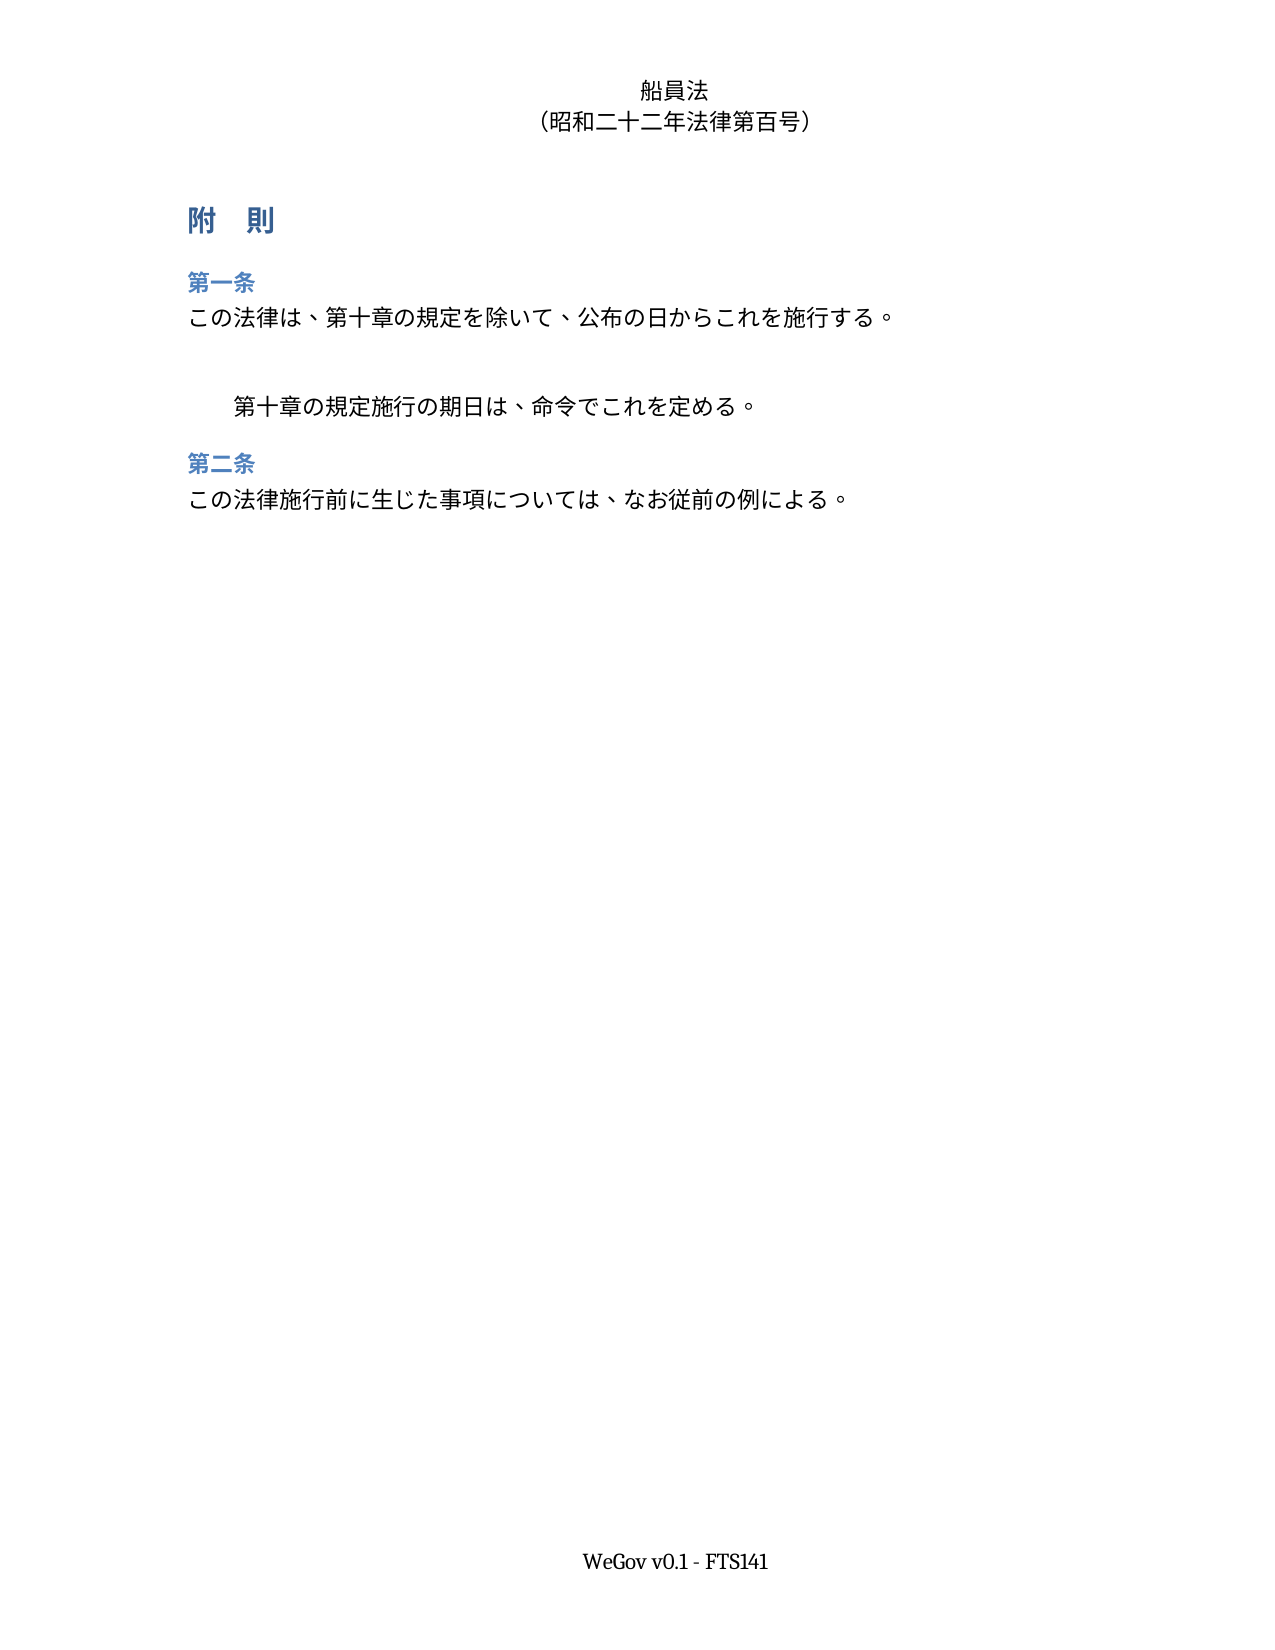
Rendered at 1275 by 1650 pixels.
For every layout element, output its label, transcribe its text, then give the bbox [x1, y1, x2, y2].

text この法律は、第十章の規定を除いて、公布の日からこれを施行する。 [187, 302, 1087, 334]
text 第十章の規定施行の期日は、命令でこれを定める。 [233, 391, 1087, 423]
text この法律施行前に生じた事項については、なお従前の例による。 [187, 484, 1087, 515]
subtitle 附 則 [187, 200, 1087, 240]
subtitle 第二条 [187, 448, 1087, 479]
subtitle 第一条 [187, 266, 1087, 298]
